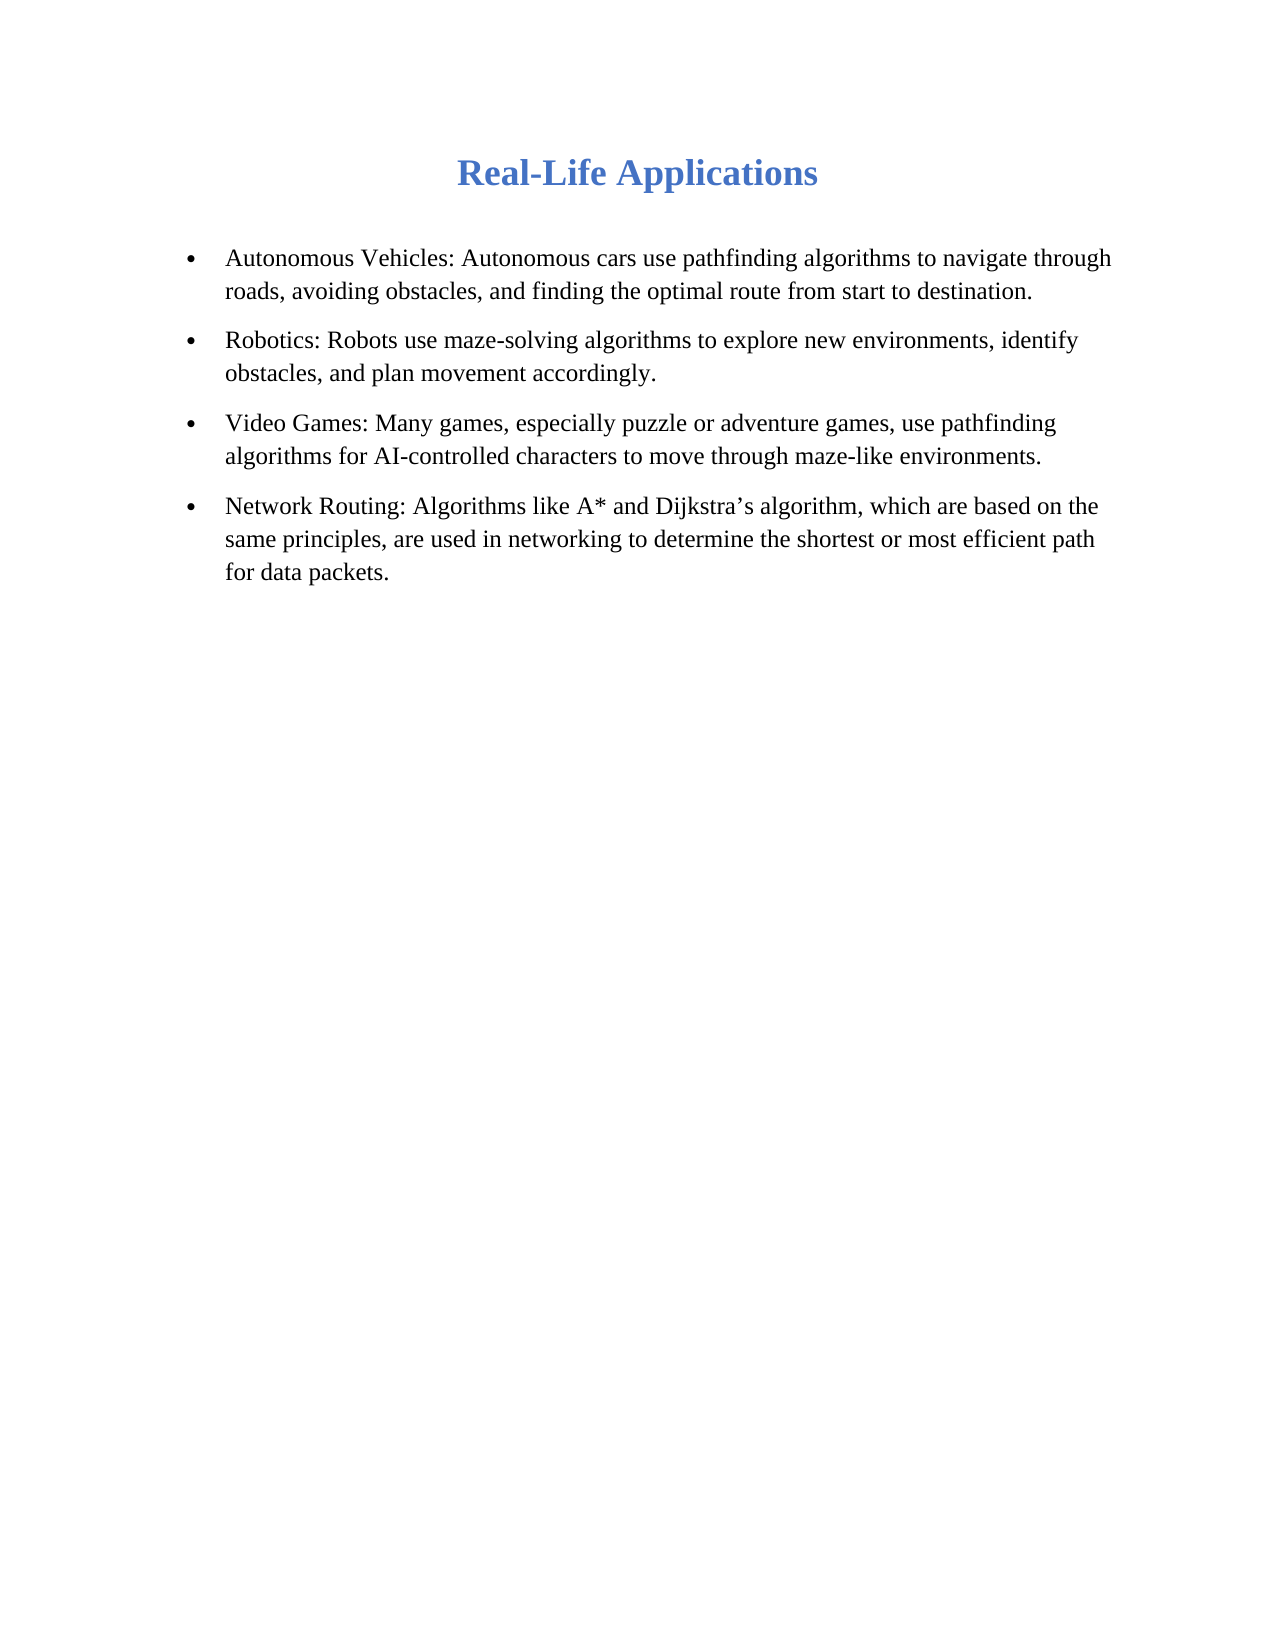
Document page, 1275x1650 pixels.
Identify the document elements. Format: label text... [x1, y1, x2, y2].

list Robotics: Robots use maze-solving algorithms to explore new environments, identify obstacles, and plan movement accordingly. [187, 326, 1125, 387]
text Real-Life Applications [150, 150, 1125, 193]
list Autonomous Vehicles: Autonomous cars use pathfinding algorithms to navigate through roads, avoiding obstacles, and finding the optimal route from start to destination. [187, 243, 1125, 304]
list Network Routing: Algorithms like A* and Dijkstra’s algorithm, which are based on the same principles, are used in networking to determine the shortest or most efficient path for data packets. [187, 491, 1125, 586]
list Video Games: Many games, especially puzzle or adventure games, use pathfinding algorithms for AI-controlled characters to move through maze-like environments. [187, 408, 1125, 470]
